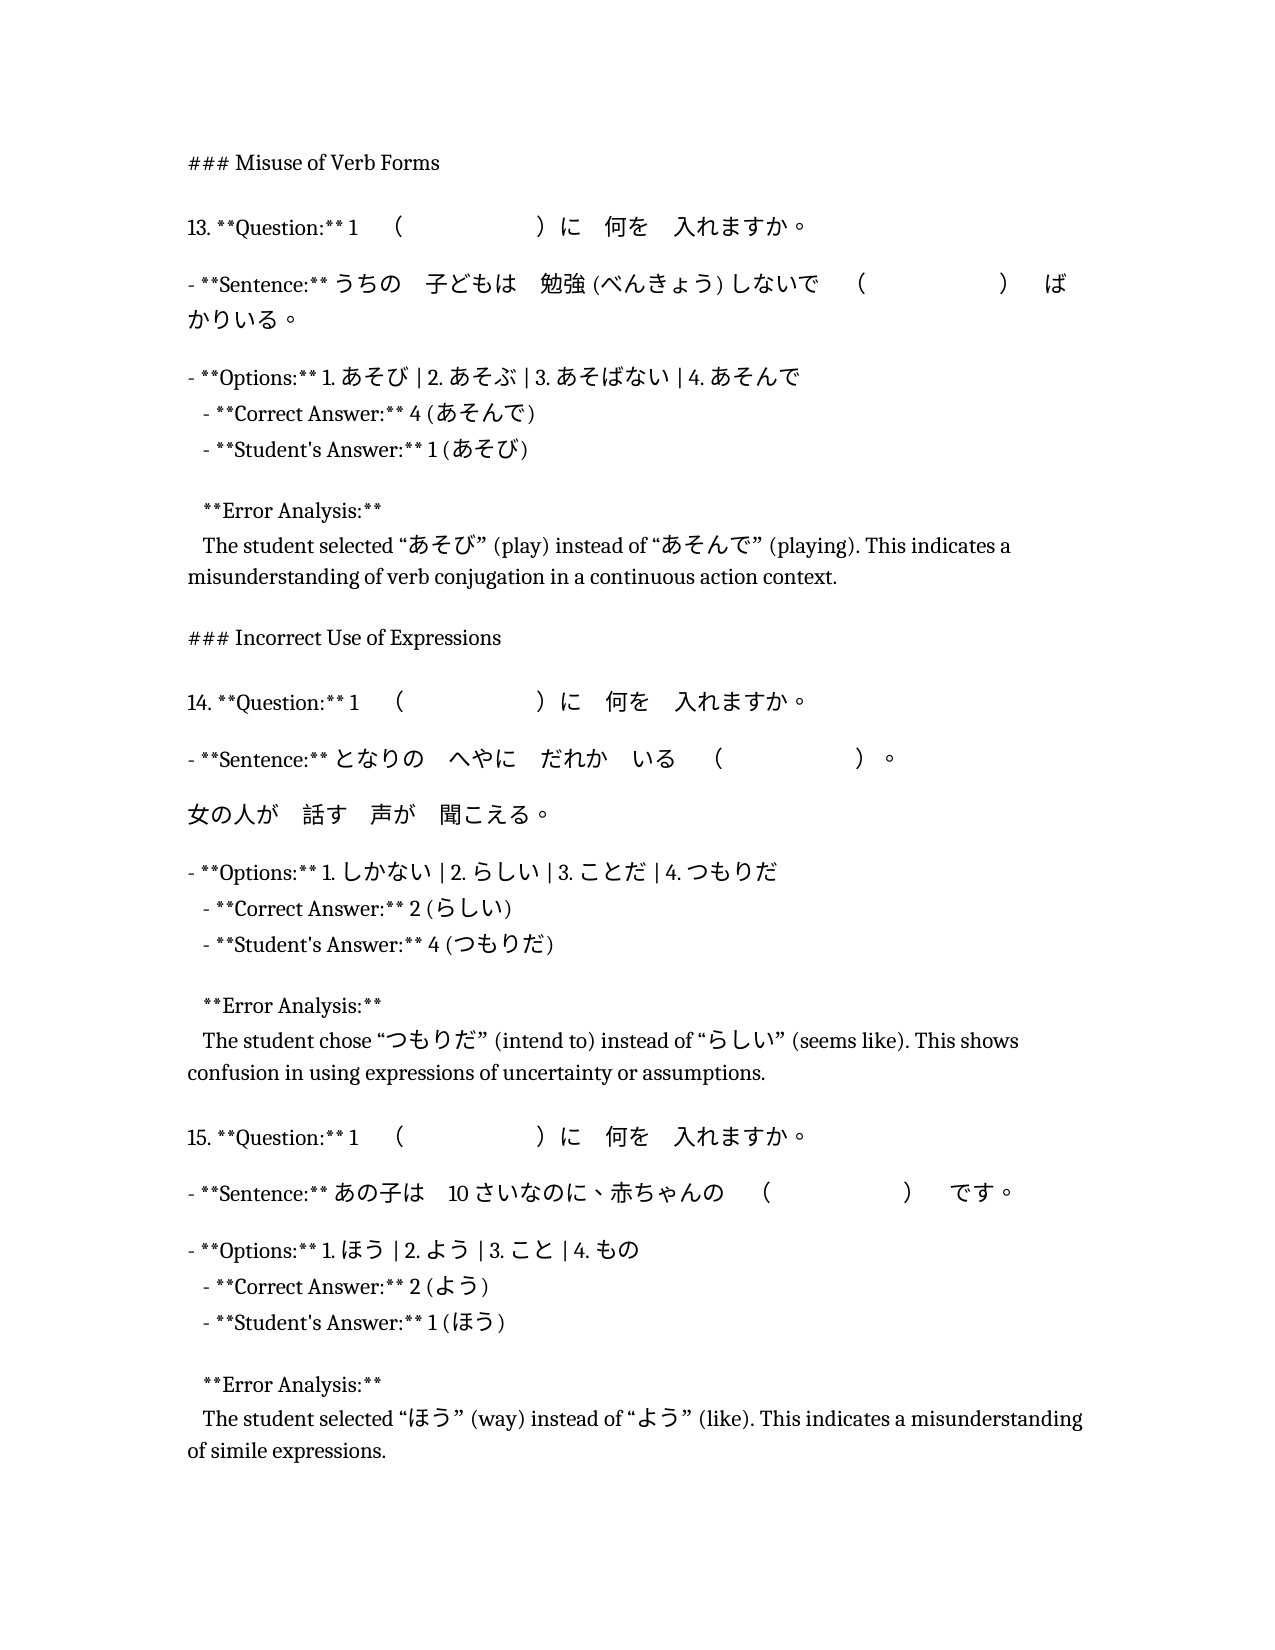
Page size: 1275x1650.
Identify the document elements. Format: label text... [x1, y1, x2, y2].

text - **Sentence:** あの子は 10さいなのに、赤ちゃんの （ ） です。 [187, 1177, 1087, 1209]
text - **Options:** 1. しかない | 2. らしい | 3. ことだ | 4. つもりだ - **Correct Answer:** 2 (らしい) - **Student's Answer:** 4 (つもりだ) **Error Analysis:** The student chose “つもりだ” (intend to) instead of “らしい” (seems like). This shows confusion in using expressions of uncertainty or assumptions. 15. **Question:** 1 （ ）に 何を 入れますか。 [187, 856, 1087, 1152]
text - **Sentence:** うちの 子どもは 勉強 (べんきょう) しないで （ ） ばかりいる。 [187, 268, 1087, 335]
text 女の人が 話す 声が 聞こえる。 [187, 799, 1087, 831]
text - **Options:** 1. あそび | 2. あそぶ | 3. あそばない | 4. あそんで - **Correct Answer:** 4 (あそんで) - **Student's Answer:** 1 (あそび) **Error Analysis:** The student selected “あそび” (play) instead of “あそんで” (playing). This indicates a misunderstanding of verb conjugation in a continuous action context. ### Incorrect Use of Expressions 14. **Question:** 1 （ ）に 何を 入れますか。 [187, 361, 1087, 717]
text - **Sentence:** となりの へやに だれか いる （ ）。 [187, 742, 1087, 774]
